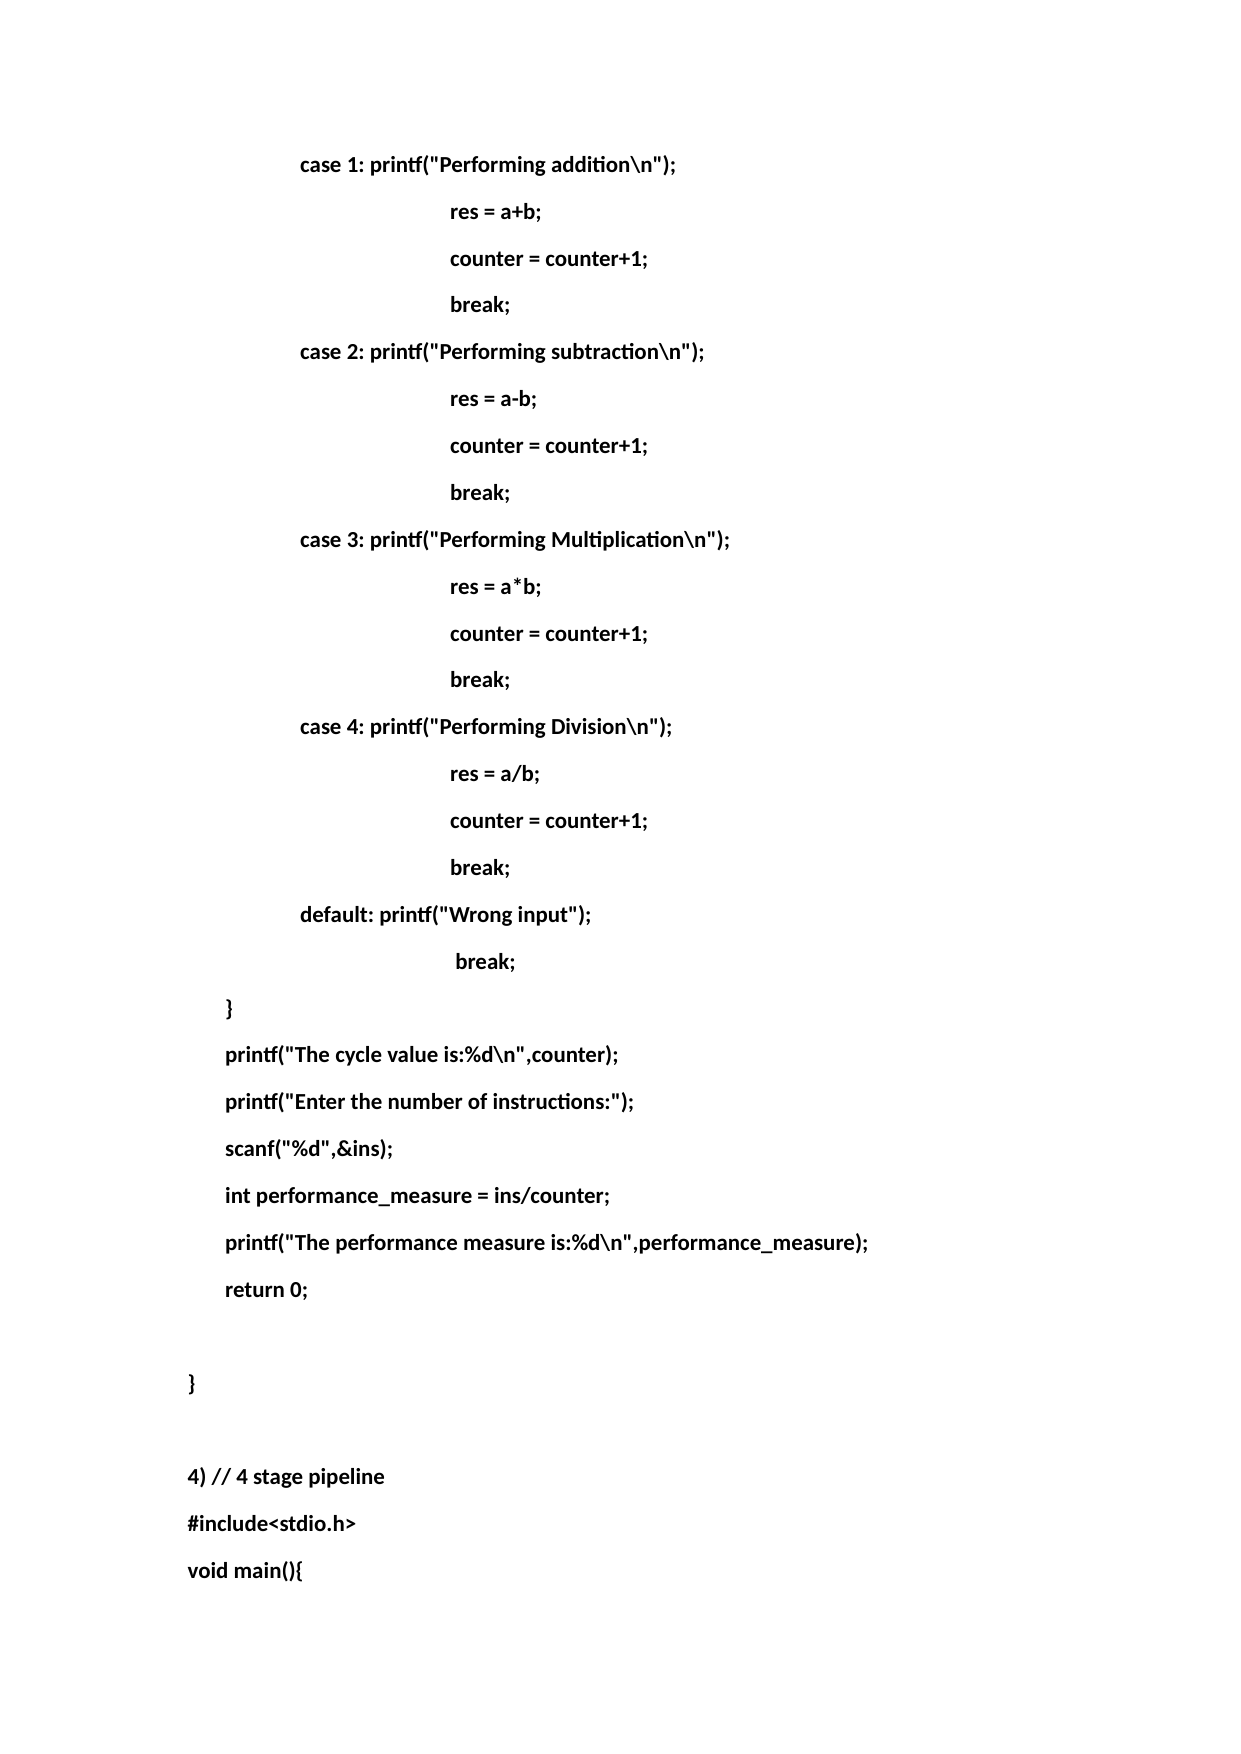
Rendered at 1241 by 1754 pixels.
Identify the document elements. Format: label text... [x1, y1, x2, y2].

text case 2: printf("Performing subtraction\n"); [187, 337, 1090, 366]
text counter = counter+1; [187, 619, 1090, 647]
text printf("The performance measure is:%d\n",performance_measure); [187, 1228, 1090, 1256]
text printf("Enter the number of instructions:"); [187, 1087, 1090, 1116]
text default: printf("Wrong input"); [187, 900, 1090, 928]
text } [187, 994, 1090, 1022]
text case 4: printf("Performing Division\n"); [187, 712, 1090, 741]
text res = a-b; [187, 384, 1090, 412]
text res = a+b; [187, 197, 1090, 225]
text counter = counter+1; [187, 806, 1090, 834]
text break; [187, 853, 1090, 881]
text scanf("%d",&ins); [187, 1134, 1090, 1162]
text break; [187, 478, 1090, 506]
text counter = counter+1; [187, 431, 1090, 459]
text int performance_measure = ins/counter; [187, 1181, 1090, 1209]
text return 0; [187, 1275, 1090, 1303]
text break; [187, 666, 1090, 694]
text void main(){ [187, 1556, 1090, 1584]
text #include<stdio.h> [187, 1509, 1090, 1537]
text } [187, 1369, 1090, 1397]
text res = a/b; [187, 759, 1090, 787]
text case 3: printf("Performing Multiplication\n"); [187, 525, 1090, 553]
text case 1: printf("Performing addition\n"); [187, 150, 1090, 178]
text counter = counter+1; [187, 244, 1090, 272]
text res = a*b; [187, 572, 1090, 600]
text break; [187, 291, 1090, 319]
text printf("The cycle value is:%d\n",counter); [187, 1041, 1090, 1069]
text break; [187, 947, 1090, 975]
text 4) // 4 stage pipeline [187, 1462, 1090, 1491]
